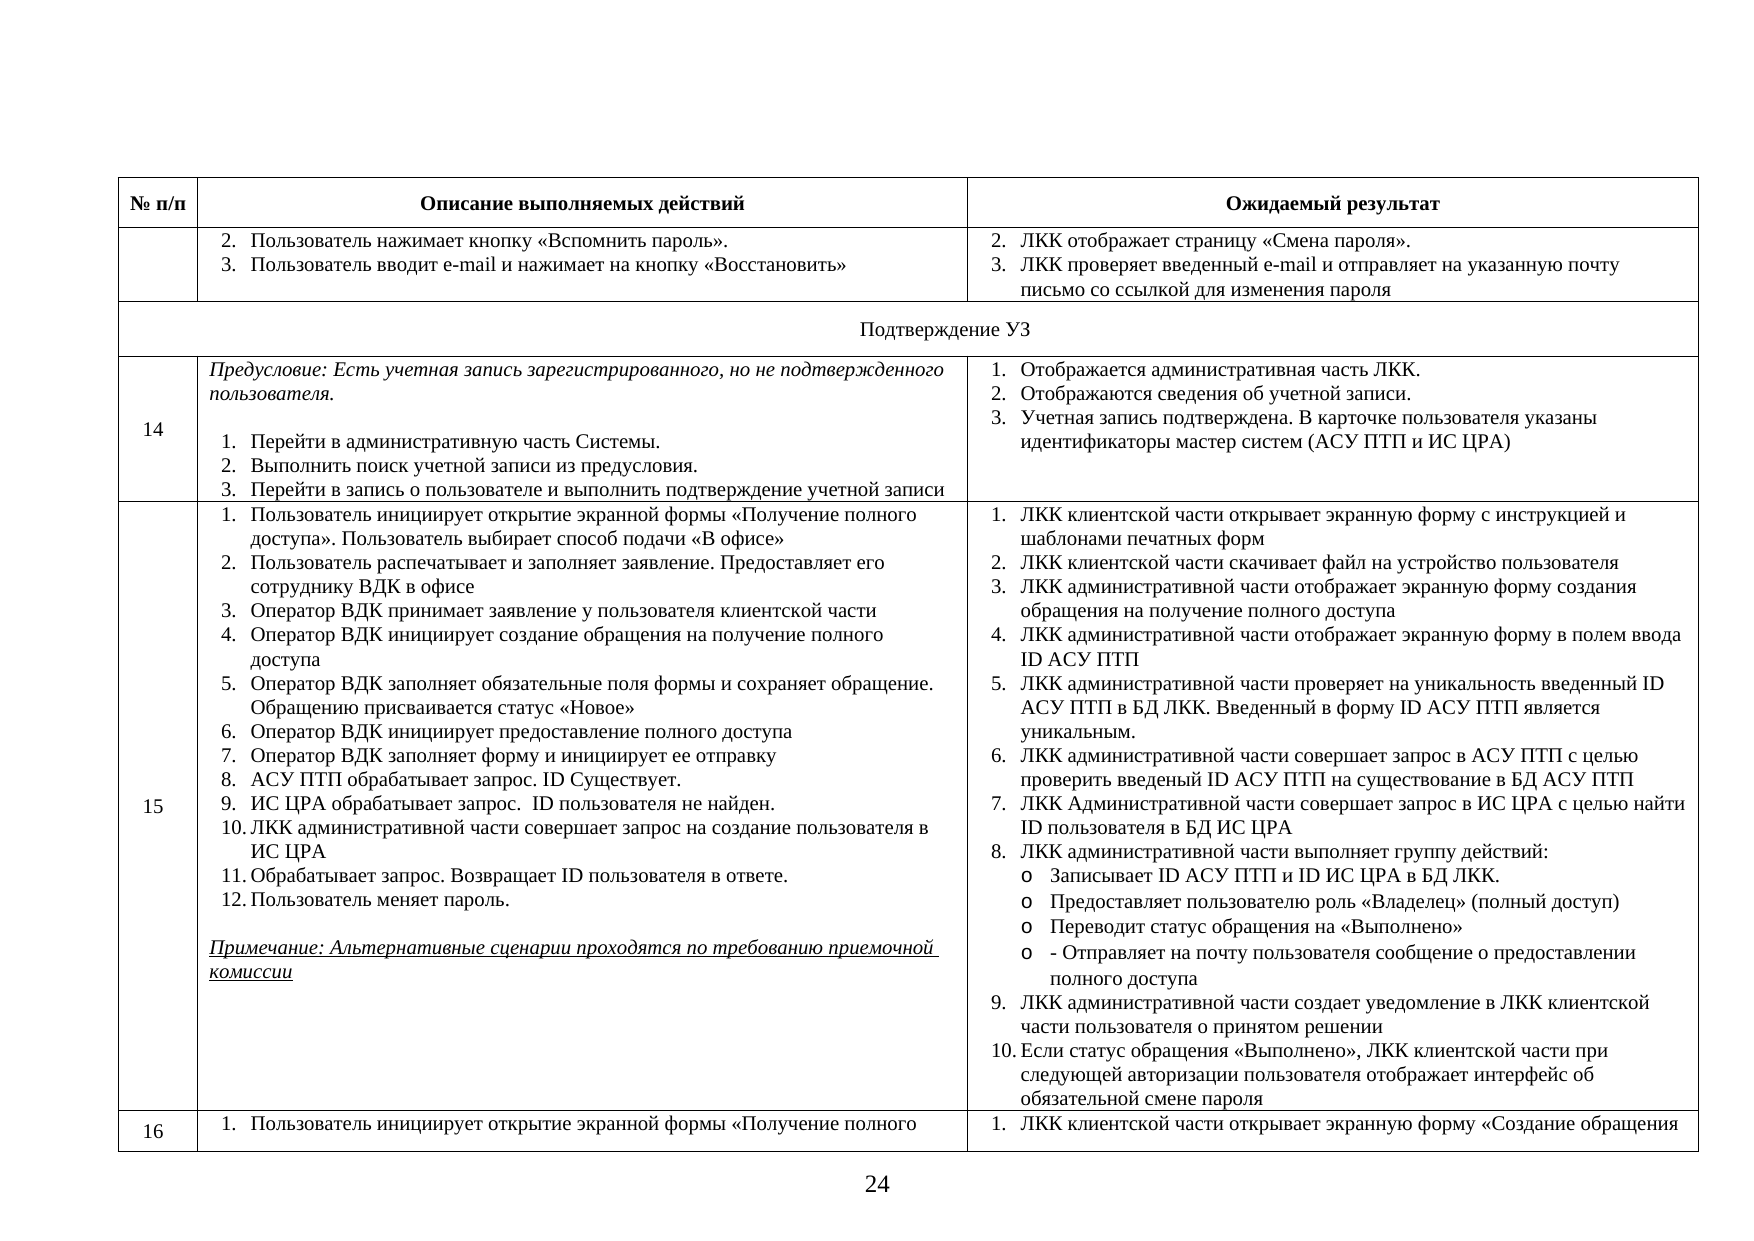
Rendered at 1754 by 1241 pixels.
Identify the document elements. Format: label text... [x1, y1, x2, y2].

table_header Ожидаемый результат [968, 178, 1698, 227]
table_cell Отображается административная часть ЛКК. Отображаются сведения об учетной записи. Учетная запись подтверждена. В карточке пользователя указаны идентификаторы мастер систем (АСУ ПТП и ИС ЦРА) [968, 357, 1698, 501]
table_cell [968, 228, 1698, 301]
table_cell [119, 502, 197, 1110]
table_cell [968, 1111, 1698, 1151]
table_cell [119, 357, 197, 501]
table_cell [119, 1111, 197, 1151]
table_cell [198, 1111, 967, 1151]
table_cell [198, 228, 967, 301]
table_cell ЛКК клиентской части открывает экранную форму с инструкцией и шаблонами печатных форм ЛКК клиентской части скачивает файл на устройство пользователя ЛКК административной части отображает экранную форму создания обращения на получение полного доступа ЛКК административной части отображает экранную форму в полем ввода ID АСУ ПТП ЛКК административной части проверяет на уникальность введенный ID АСУ ПТП в БД ЛКК. Введенный в форму ID АСУ ПТП является уникальным. ЛКК административной части совершает запрос в АСУ ПТП с целью проверить введеный ID АСУ ПТП на существование в БД АСУ ПТП ЛКК Административной части совершает запрос в ИС ЦРА с целью найти ID пользователя в БД ИС ЦРА ЛКК административной части выполняет группу действий: Записывает ID АСУ ПТП и ID ИС ЦРА в БД ЛКК. Предоставляет пользователю роль «Владелец» (полный доступ) Переводит статус обращения на «Выполнено» - Отправляет на почту пользователя сообщение о предоставлении полного доступа ЛКК административной части создает уведомление в ЛКК клиентской части пользователя о принятом решении Если статус обращения «Выполнено», ЛКК клиентской части при следующей авторизации пользователя отображает интерфейс об обязательной смене пароля [968, 502, 1698, 1110]
table_header Описание выполняемых действий [198, 178, 967, 227]
table_cell Подтверждение УЗ [119, 302, 1698, 356]
table_cell Пользователь инициирует открытие экранной формы «Получение полного доступа». Пользователь выбирает способ подачи «В офисе» Пользователь распечатывает и заполняет заявление. Предоставляет его сотруднику ВДК в офисе Оператор ВДК принимает заявление у пользователя клиентской части Оператор ВДК инициирует создание обращения на получение полного доступа Оператор ВДК заполняет обязательные поля формы и сохраняет обращение. Обращению присваивается статус «Новое» Оператор ВДК инициирует предоставление полного доступа Оператор ВДК заполняет форму и инициирует ее отправку АСУ ПТП обрабатывает запрос. ID Существует. ИС ЦРА обрабатывает запрос. ID пользователя не найден. ЛКК административной части совершает запрос на создание пользователя в ИС ЦРА Обрабатывает запрос. Возвращает ID пользователя в ответе. Пользователь меняет пароль. Примечание: Альтернативные сценарии проходятся по требованию приемочной комиссии [198, 502, 967, 1110]
table_cell Предусловие: Есть учетная запись зарегистрированного, но не подтвержденного пользователя. Перейти в административную часть Системы. Выполнить поиск учетной записи из предусловия. Перейти в запись о пользователе и выполнить подтверждение учетной записи [198, 357, 967, 501]
table_header № п/п [119, 178, 197, 227]
table_cell [119, 228, 197, 301]
